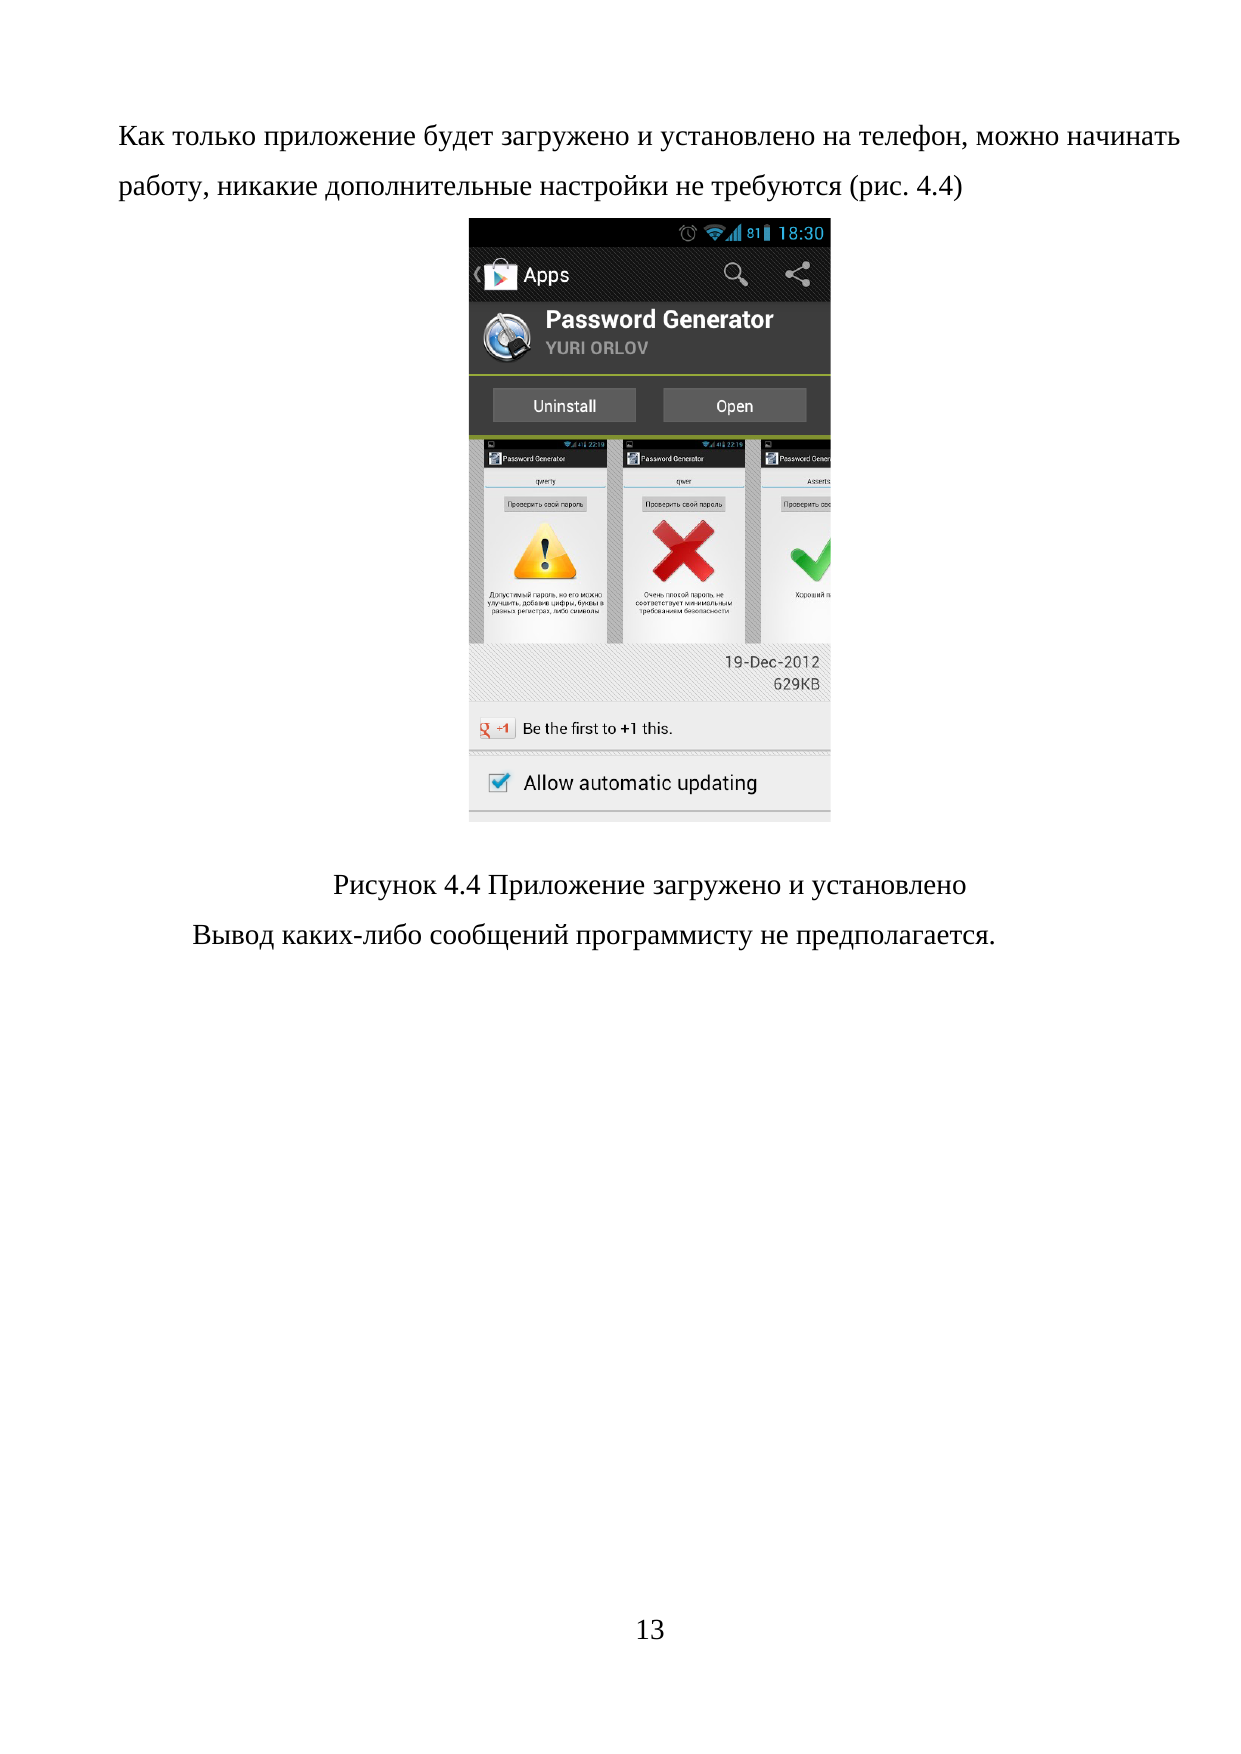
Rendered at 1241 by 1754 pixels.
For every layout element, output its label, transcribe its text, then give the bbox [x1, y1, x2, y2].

text Рисунок 4.4 Приложение загружено и установлено [118, 867, 1181, 901]
text Вывод каких-либо сообщений программисту не предполагается. [118, 917, 1181, 951]
text Как только приложение будет загружено и установлено на телефон, можно начинать работу, никакие дополнительные настройки не требуются (рис. 4.4) [118, 118, 1181, 202]
picture [468, 218, 831, 822]
